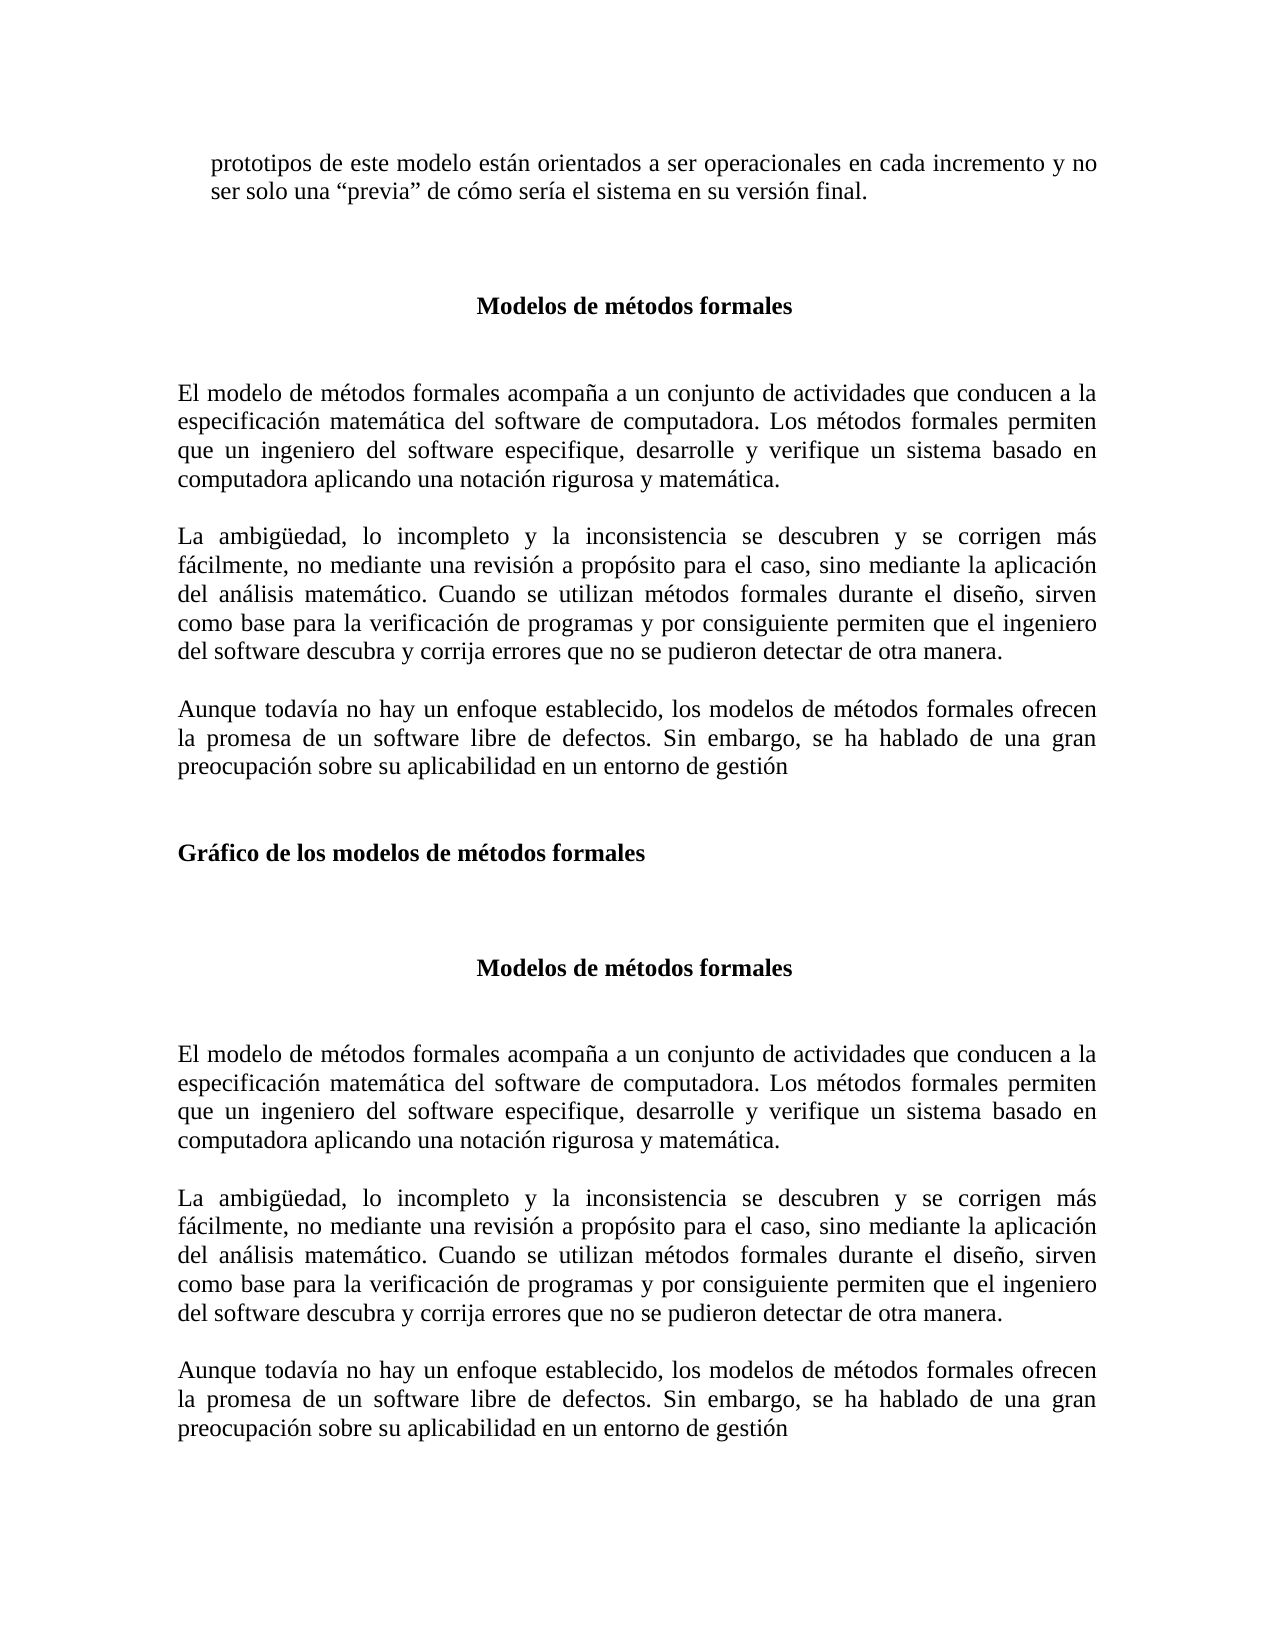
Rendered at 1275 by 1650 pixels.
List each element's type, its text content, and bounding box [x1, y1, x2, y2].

text Modelos de métodos formales [177, 291, 1098, 378]
text La ambigüedad, lo incompleto y la inconsistencia se descubren y se corrigen más fácilmente, no mediante una revisión a propósito para el caso, sino mediante la aplicación del análisis matemático. Cuando se utilizan métodos formales durante el diseño, sirven como base para la verificación de programas y por consiguiente permiten que el ingeniero del software descubra y corrija errores que no se pudieron detectar de otra manera. [177, 1154, 1098, 1326]
text Aunque todavía no hay un enfoque establecido, los modelos de métodos formales ofrecen la promesa de un software libre de defectos. Sin embargo, se ha hablado de una gran preocupación sobre su aplicabilidad en un entorno de gestión [177, 665, 1098, 780]
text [177, 148, 1098, 205]
text La ambigüedad, lo incompleto y la inconsistencia se descubren y se corrigen más fácilmente, no mediante una revisión a propósito para el caso, sino mediante la aplicación del análisis matemático. Cuando se utilizan métodos formales durante el diseño, sirven como base para la verificación de programas y por consiguiente permiten que el ingeniero del software descubra y corrija errores que no se pudieron detectar de otra manera. [177, 493, 1098, 665]
text Modelos de métodos formales [177, 953, 1098, 1039]
text El modelo de métodos formales acompaña a un conjunto de actividades que conducen a la especificación matemática del software de computadora. Los métodos formales permiten que un ingeniero del software especifique, desarrolle y verifique un sistema basado en computadora aplicando una notación rigurosa y matemática. [177, 378, 1098, 493]
text Gráfico de los modelos de métodos formales [177, 838, 1098, 866]
text El modelo de métodos formales acompaña a un conjunto de actividades que conducen a la especificación matemática del software de computadora. Los métodos formales permiten que un ingeniero del software especifique, desarrolle y verifique un sistema basado en computadora aplicando una notación rigurosa y matemática. [177, 1039, 1098, 1154]
text Aunque todavía no hay un enfoque establecido, los modelos de métodos formales ofrecen la promesa de un software libre de defectos. Sin embargo, se ha hablado de una gran preocupación sobre su aplicabilidad en un entorno de gestión [177, 1326, 1098, 1441]
